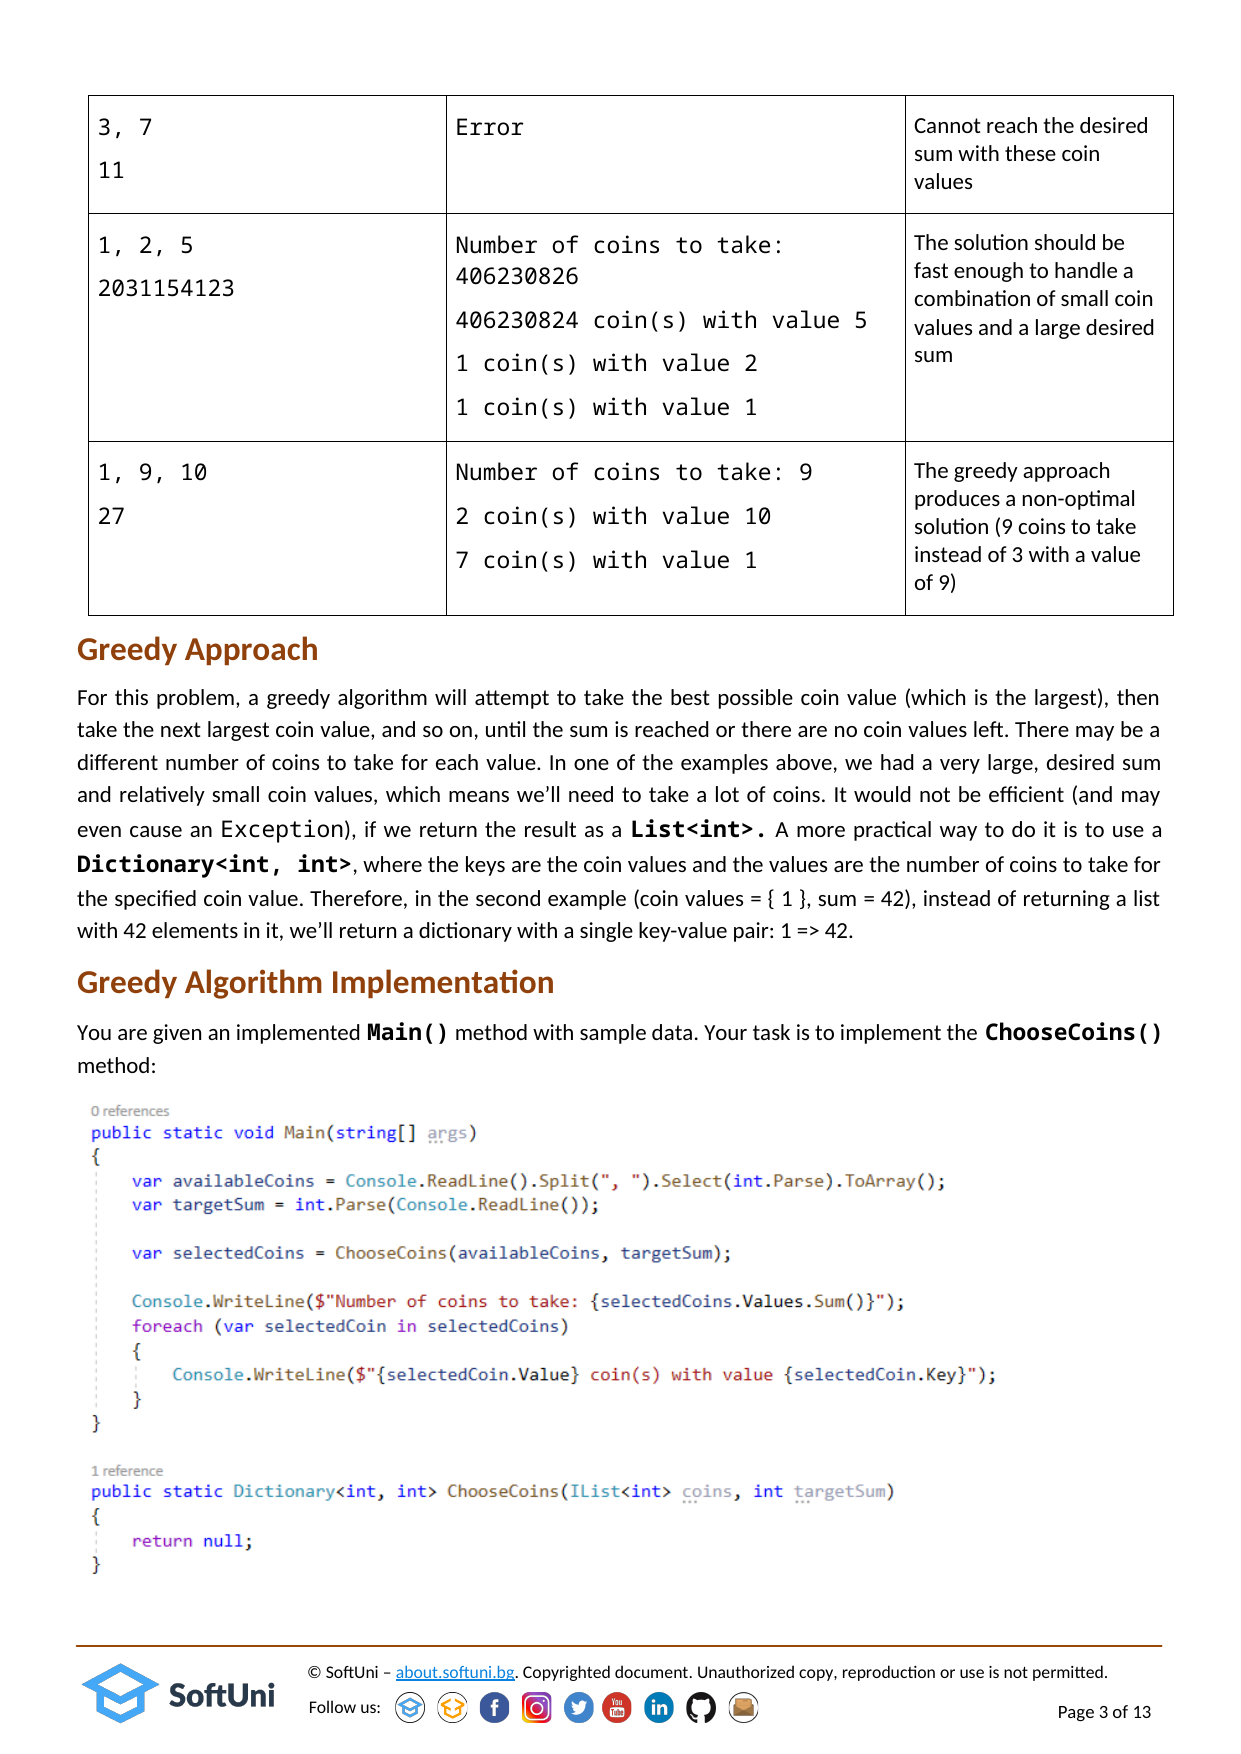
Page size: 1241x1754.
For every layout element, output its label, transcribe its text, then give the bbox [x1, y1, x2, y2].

picture [658, 1705, 667, 1714]
text For this problem, a greedy algorithm will attempt to take the best possible coin value (which is the largest), then take the next largest coin value, and so on, until the sum is reached or there are no coin values left. There may be a different number of coins to take for each value. In one of the examples above, we had a very large, desired sum and relatively small coin values, which means we’ll need to take a lot of coins. It would not be efficient (and may even cause an Exception), if we return the result as a List<int>. А more practical way to do it is to use a Dictionary<int, int>, where the keys are the coin values and the values are the number of coins to take for the specified coin value. Therefore, in the second example (coin values = { 1 }, sum = 42), instead of returning a list with 42 elements in it, we’ll return a dictionary with a single key-value pair: 1 => 42. [77, 683, 1163, 944]
picture [644, 1714, 653, 1723]
table_cell The greedy approach produces a non-optimal solution (9 coins to take instead of 3 with a value of 9) [906, 442, 1173, 614]
picture [75, 1658, 281, 1729]
picture [728, 1692, 759, 1723]
picture [665, 1692, 674, 1701]
text You are given an implemented Main() method with sample data. Your task is to implement the ChooseCoins() method: [77, 1016, 1163, 1079]
table_cell Error [447, 96, 905, 213]
picture [437, 1692, 468, 1723]
picture [644, 1692, 653, 1701]
picture [602, 1692, 632, 1723]
picture [76, 1096, 1019, 1579]
subtitle Greedy Approach [77, 628, 1163, 669]
table_cell Number of coins to take: 406230826 406230824 coin(s) with value 5 1 coin(s) with value 2 1 coin(s) with value 1 [447, 214, 905, 441]
table_cell Number of coins to take: 9 2 coin(s) with value 10 7 coin(s) with value 1 [447, 442, 905, 614]
table_cell Cannot reach the desired sum with these coin values [906, 96, 1173, 213]
subtitle Greedy Algorithm Implementation [77, 961, 1163, 1001]
picture [665, 1714, 674, 1723]
picture [479, 1692, 510, 1723]
table_cell 1, 2, 5 2031154123 [89, 214, 446, 441]
picture [522, 1692, 552, 1723]
picture [564, 1692, 594, 1723]
picture [395, 1692, 425, 1723]
table_cell 1, 9, 10 27 [89, 442, 446, 614]
picture [686, 1692, 716, 1723]
table_cell The solution should be fast enough to handle a combination of small coin values and a large desired sum [906, 214, 1173, 441]
table_cell 3, 7 11 [89, 96, 446, 213]
